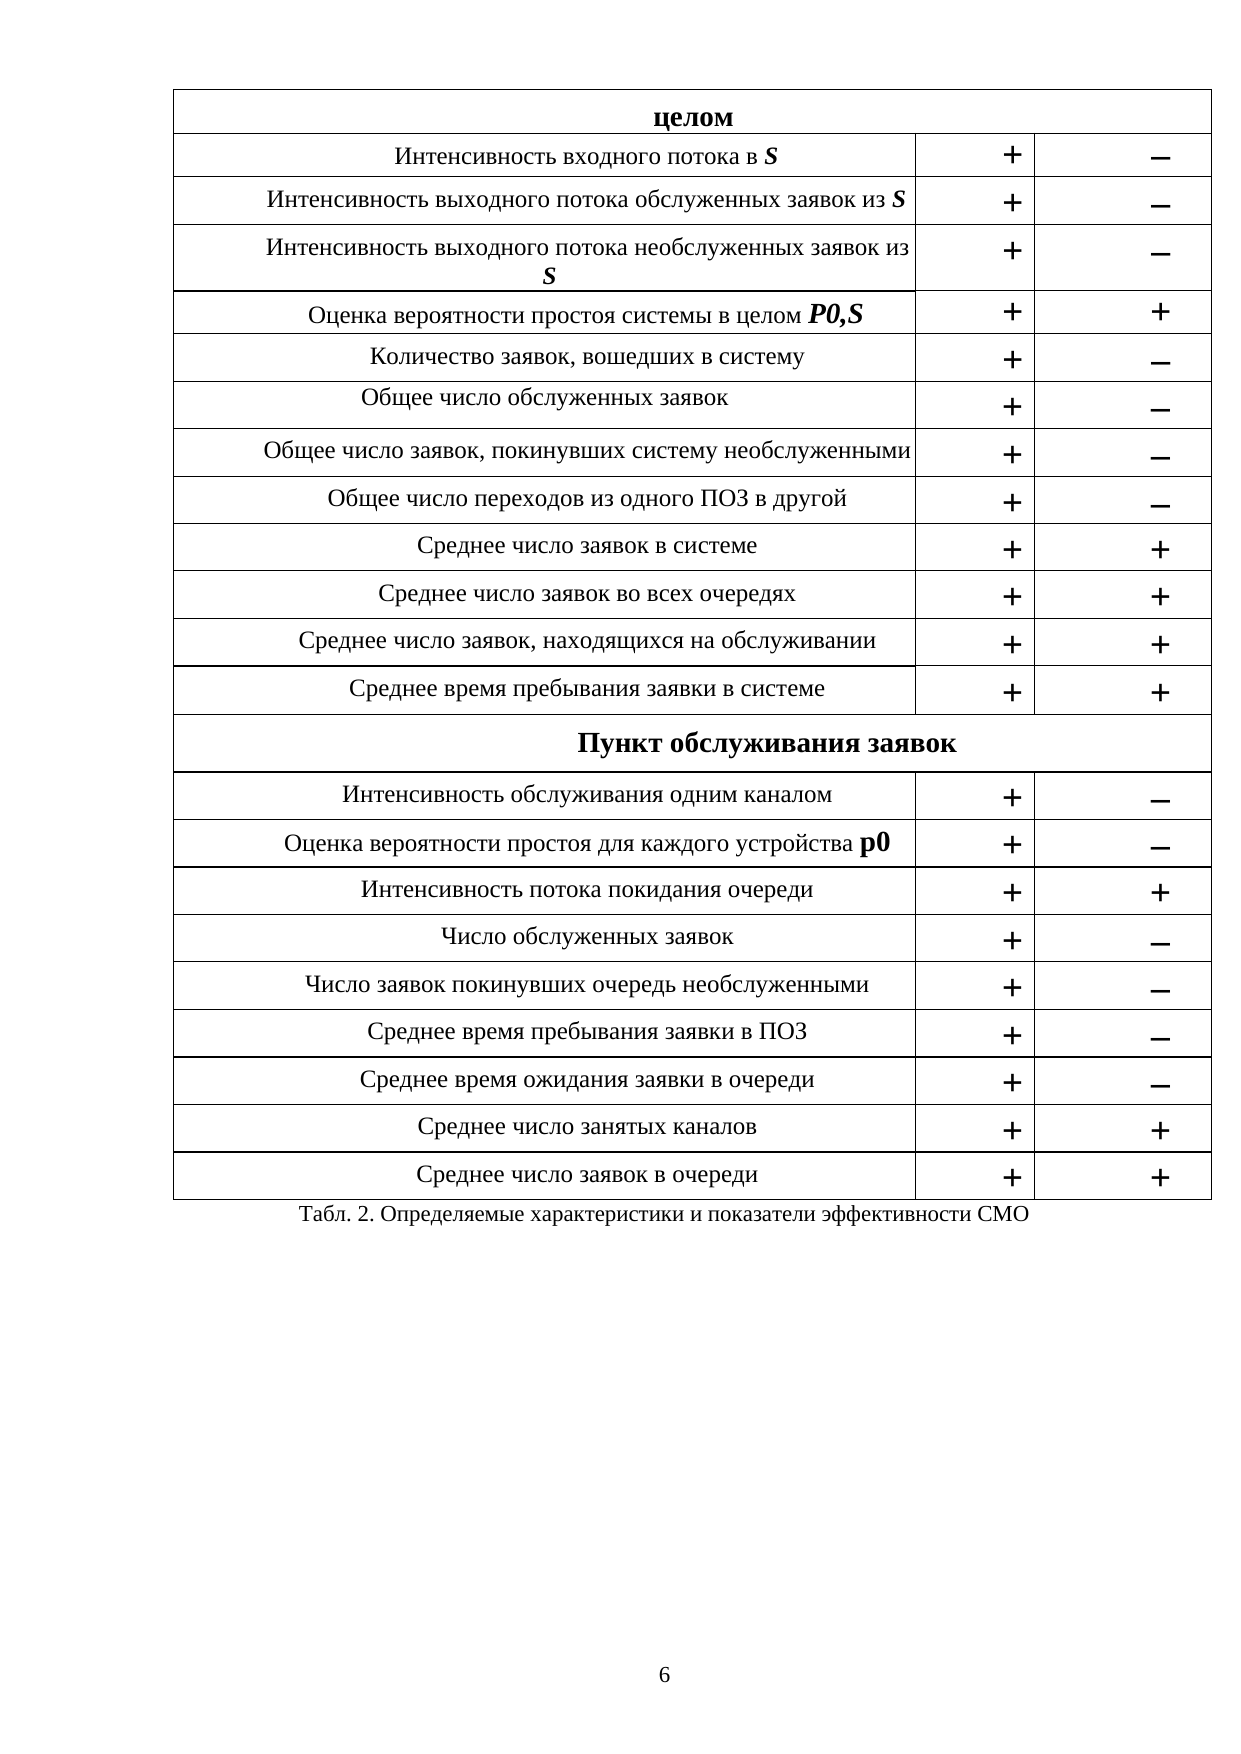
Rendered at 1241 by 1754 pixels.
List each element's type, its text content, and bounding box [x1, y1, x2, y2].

table_cell Интенсивность выходного потока необслуженных заявок из S [174, 225, 915, 290]
table_cell Интенсивность потока покидания очереди [174, 868, 915, 914]
table_cell + [916, 773, 1034, 819]
table_cell – [1035, 334, 1211, 381]
table_cell Среднее время пребывания заявки в системе [174, 667, 915, 713]
table_cell + [916, 962, 1034, 1009]
table_cell + [1035, 291, 1211, 333]
table_cell + [916, 1105, 1034, 1151]
table_cell – [1035, 820, 1211, 866]
table_cell – [1035, 134, 1211, 176]
table_cell Среднее число заявок, находящихся на обслуживании [174, 619, 915, 665]
table_cell Общее число переходов из одного ПОЗ в другой [174, 477, 915, 523]
table_cell + [916, 1058, 1034, 1104]
table_cell + [1035, 571, 1211, 618]
table_cell + [916, 619, 1034, 665]
table_cell – [1035, 1058, 1211, 1104]
table_cell Оценка вероятности простоя системы в целом P0,S [174, 292, 915, 333]
table_cell + [916, 1010, 1034, 1056]
table_cell – [1035, 773, 1211, 819]
table_cell Число заявок покинувших очередь необслуженными [174, 962, 915, 1009]
table_cell + [916, 571, 1034, 618]
table_cell + [916, 868, 1034, 914]
table_cell + [916, 225, 1034, 290]
table_cell Интенсивность обслуживания одним каналом [174, 773, 915, 819]
table_cell + [1035, 1153, 1211, 1199]
table_cell + [916, 429, 1034, 476]
table_cell Среднее число занятых каналов [174, 1105, 915, 1151]
table_cell Среднее число заявок в системе [174, 524, 915, 570]
table_cell Среднее число заявок во всех очередях [174, 571, 915, 618]
table_cell Среднее число заявок в очереди [174, 1153, 915, 1199]
table_cell – [1035, 477, 1211, 523]
table_cell Интенсивность выходного потока обслуженных заявок из S [174, 177, 915, 224]
table_cell + [916, 1153, 1034, 1199]
table_cell + [916, 334, 1034, 381]
table_cell Интенсивность входного потока в S [174, 134, 915, 176]
table_cell – [1035, 225, 1211, 290]
table_cell Пункт обслуживания заявок [174, 715, 1211, 771]
table_cell + [1035, 666, 1211, 713]
table_cell – [1035, 382, 1211, 428]
table_cell Общее число обслуженных заявок [174, 382, 915, 428]
table_cell + [916, 524, 1034, 570]
table_cell + [916, 177, 1034, 224]
table_cell + [1035, 524, 1211, 570]
table_cell – [1035, 1010, 1211, 1056]
table_cell – [1035, 429, 1211, 476]
text Табл. 2. Определяемые характеристики и показатели эффективности СМО [148, 1200, 1181, 1226]
table_cell + [916, 134, 1034, 176]
table_cell + [1035, 619, 1211, 665]
table_cell + [916, 477, 1034, 523]
table_cell Система в целом [174, 90, 1211, 132]
table_cell – [1035, 962, 1211, 1009]
table_cell Общее число заявок, покинувших систему необслуженными [174, 429, 915, 476]
table_cell + [1035, 1105, 1211, 1151]
table_cell Число обслуженных заявок [174, 915, 915, 961]
table_cell + [916, 666, 1034, 713]
table_cell Количество заявок, вошедших в систему [174, 334, 915, 381]
table_cell + [916, 915, 1034, 961]
table_cell Оценка вероятности простоя для каждого устройства p0 [174, 820, 915, 866]
table_cell – [1035, 915, 1211, 961]
table_cell + [916, 382, 1034, 428]
table_cell + [916, 820, 1034, 866]
table_cell + [1035, 868, 1211, 914]
table_cell + [916, 291, 1034, 333]
table_cell – [1035, 177, 1211, 224]
table_cell Среднее время пребывания заявки в ПОЗ [174, 1010, 915, 1056]
table_cell Среднее время ожидания заявки в очереди [174, 1058, 915, 1104]
